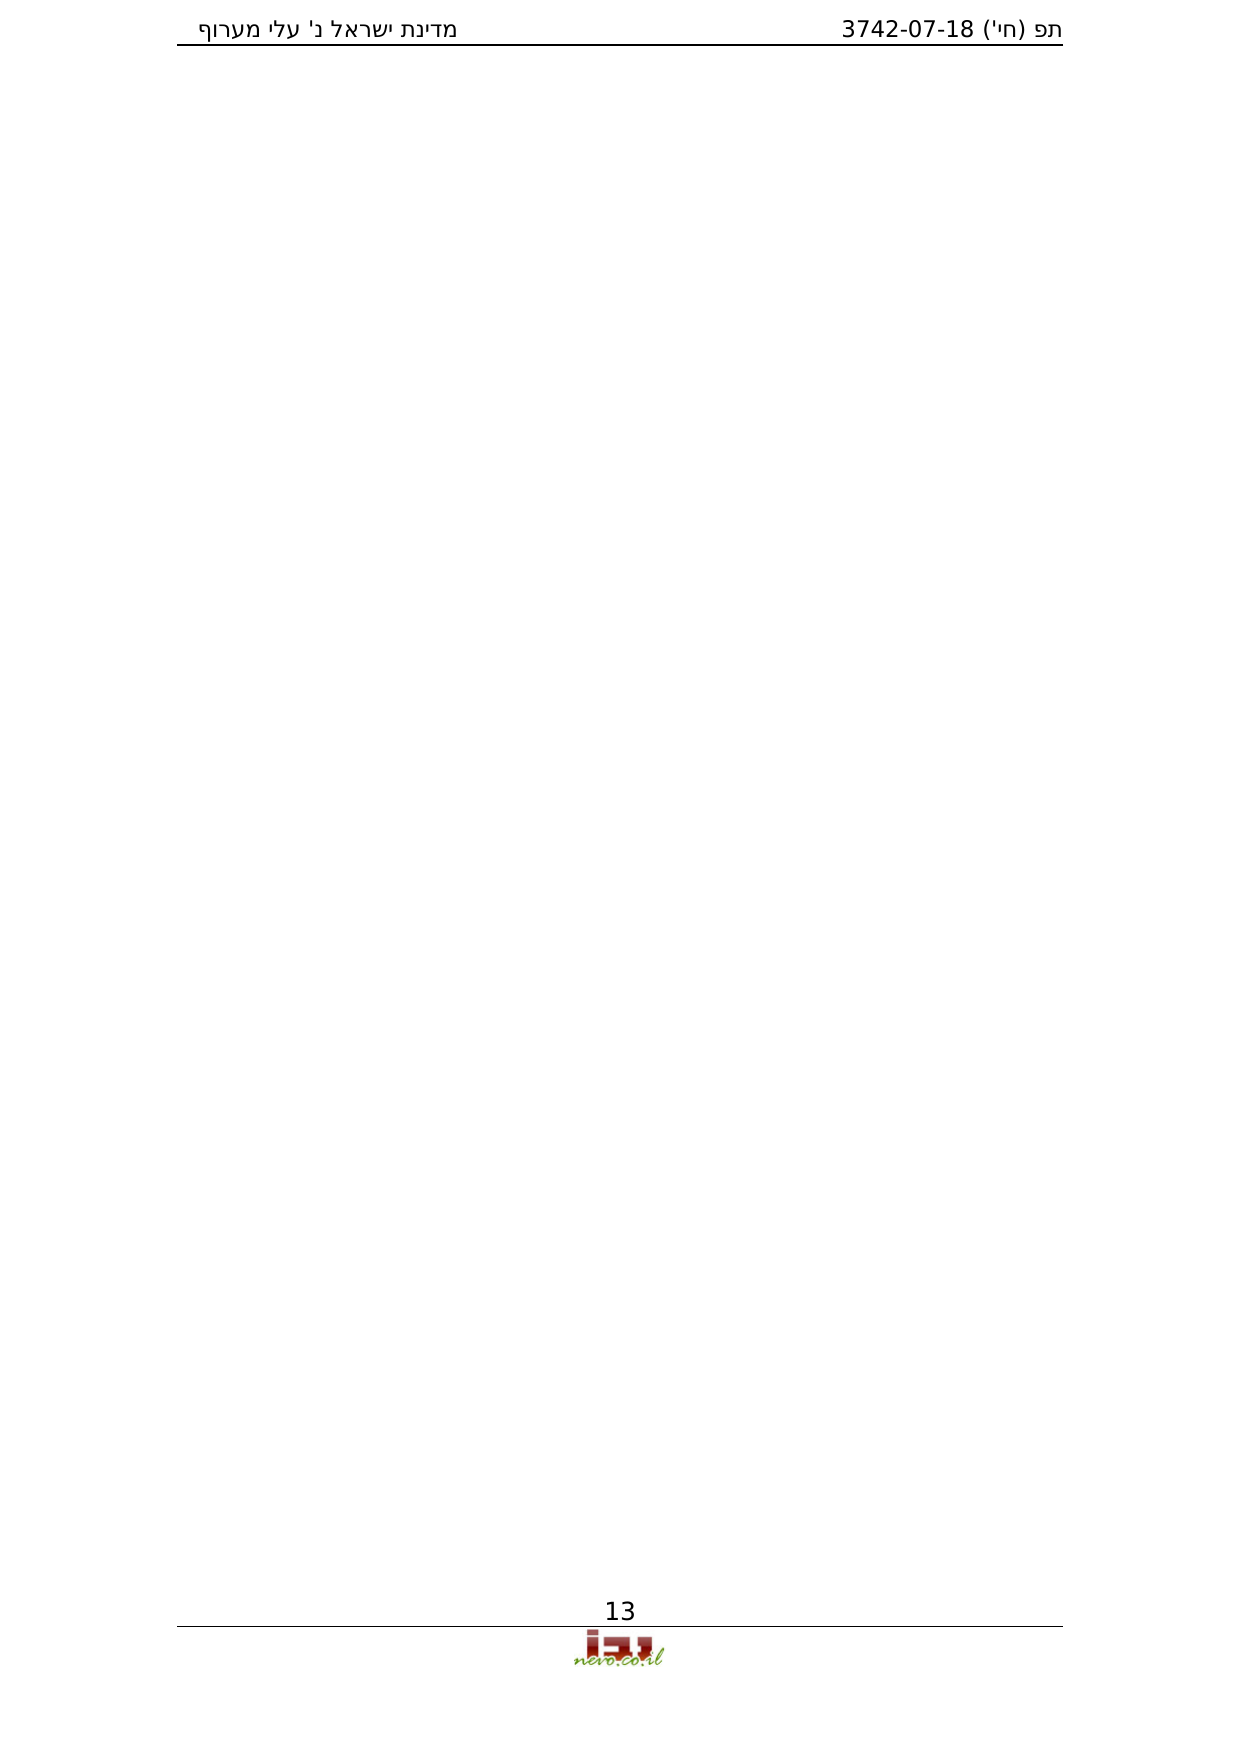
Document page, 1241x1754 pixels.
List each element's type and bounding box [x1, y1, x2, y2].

picture [574, 1629, 666, 1667]
